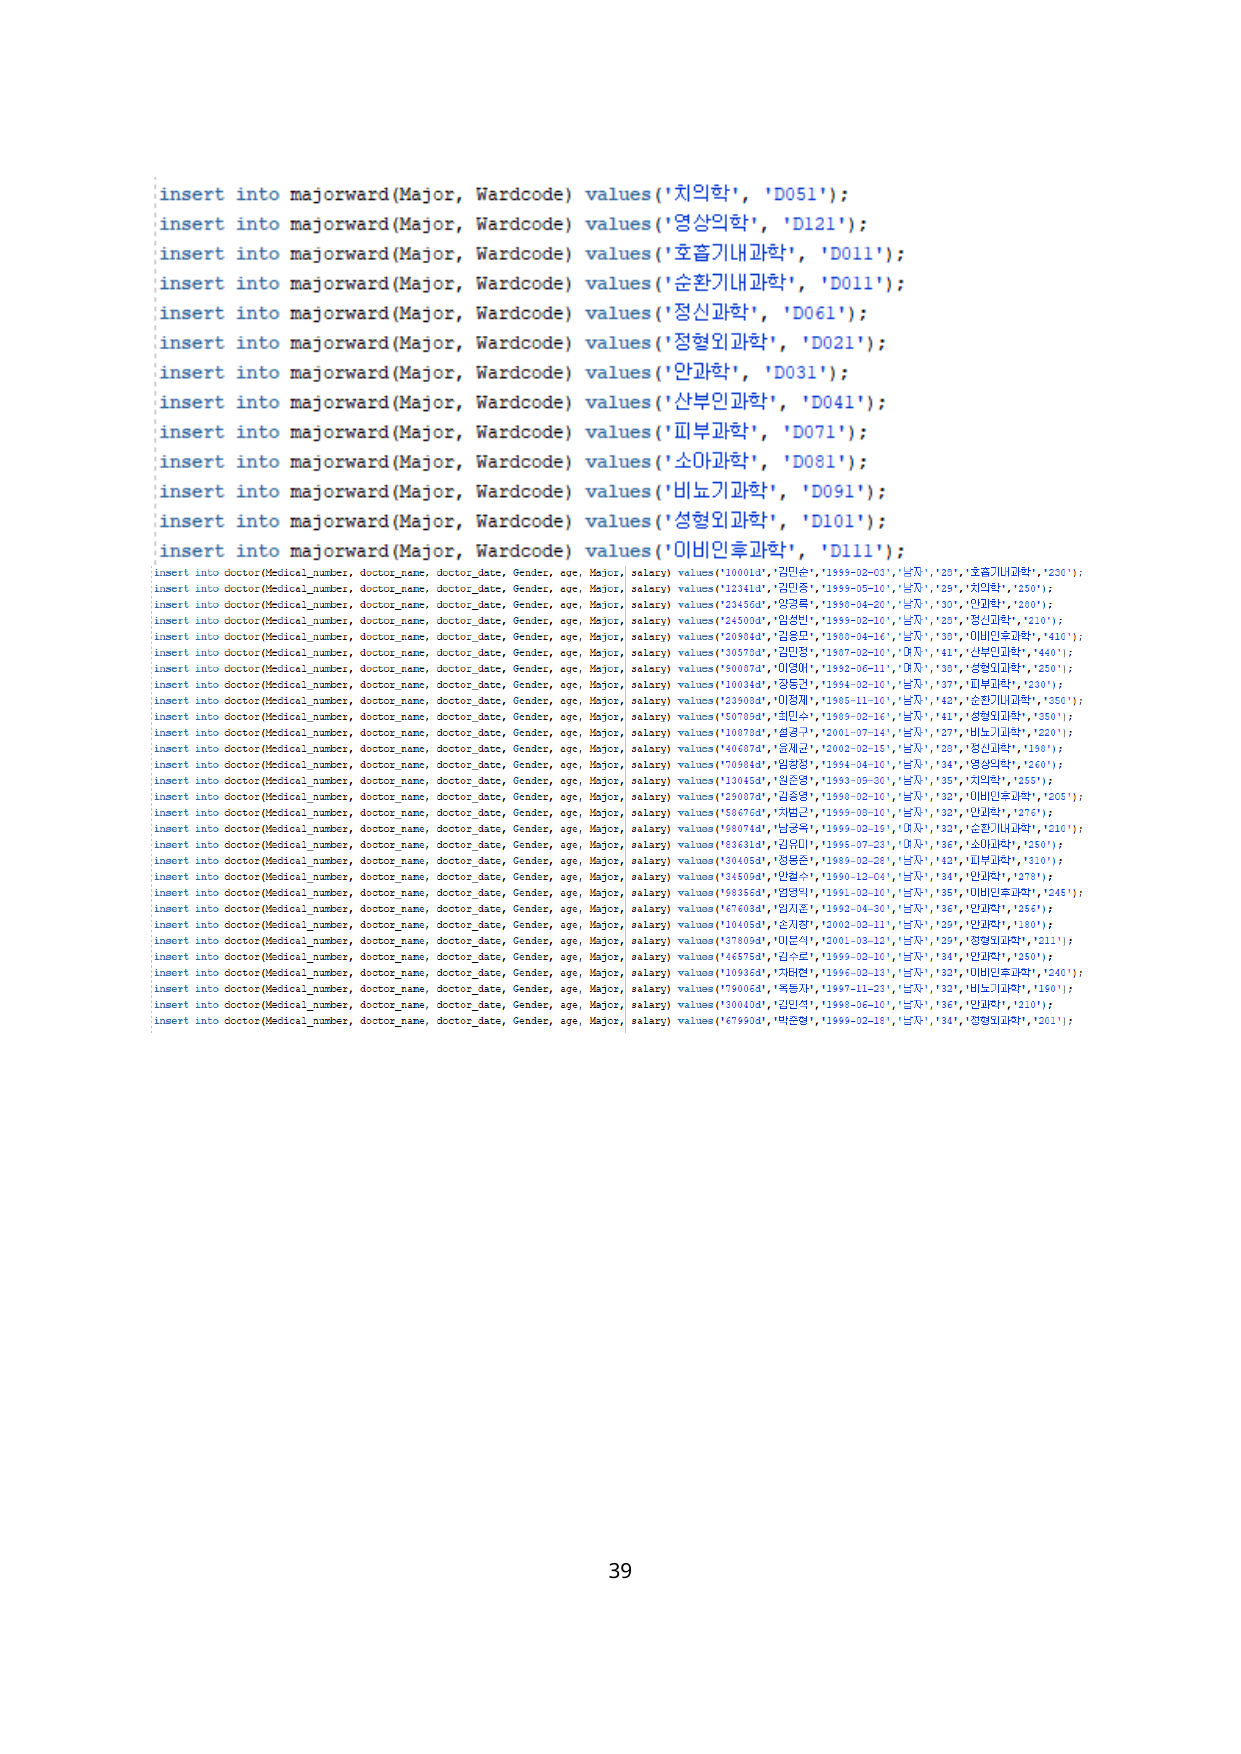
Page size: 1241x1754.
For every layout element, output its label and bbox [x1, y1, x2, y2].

picture [150, 566, 1091, 1033]
picture [150, 177, 924, 565]
